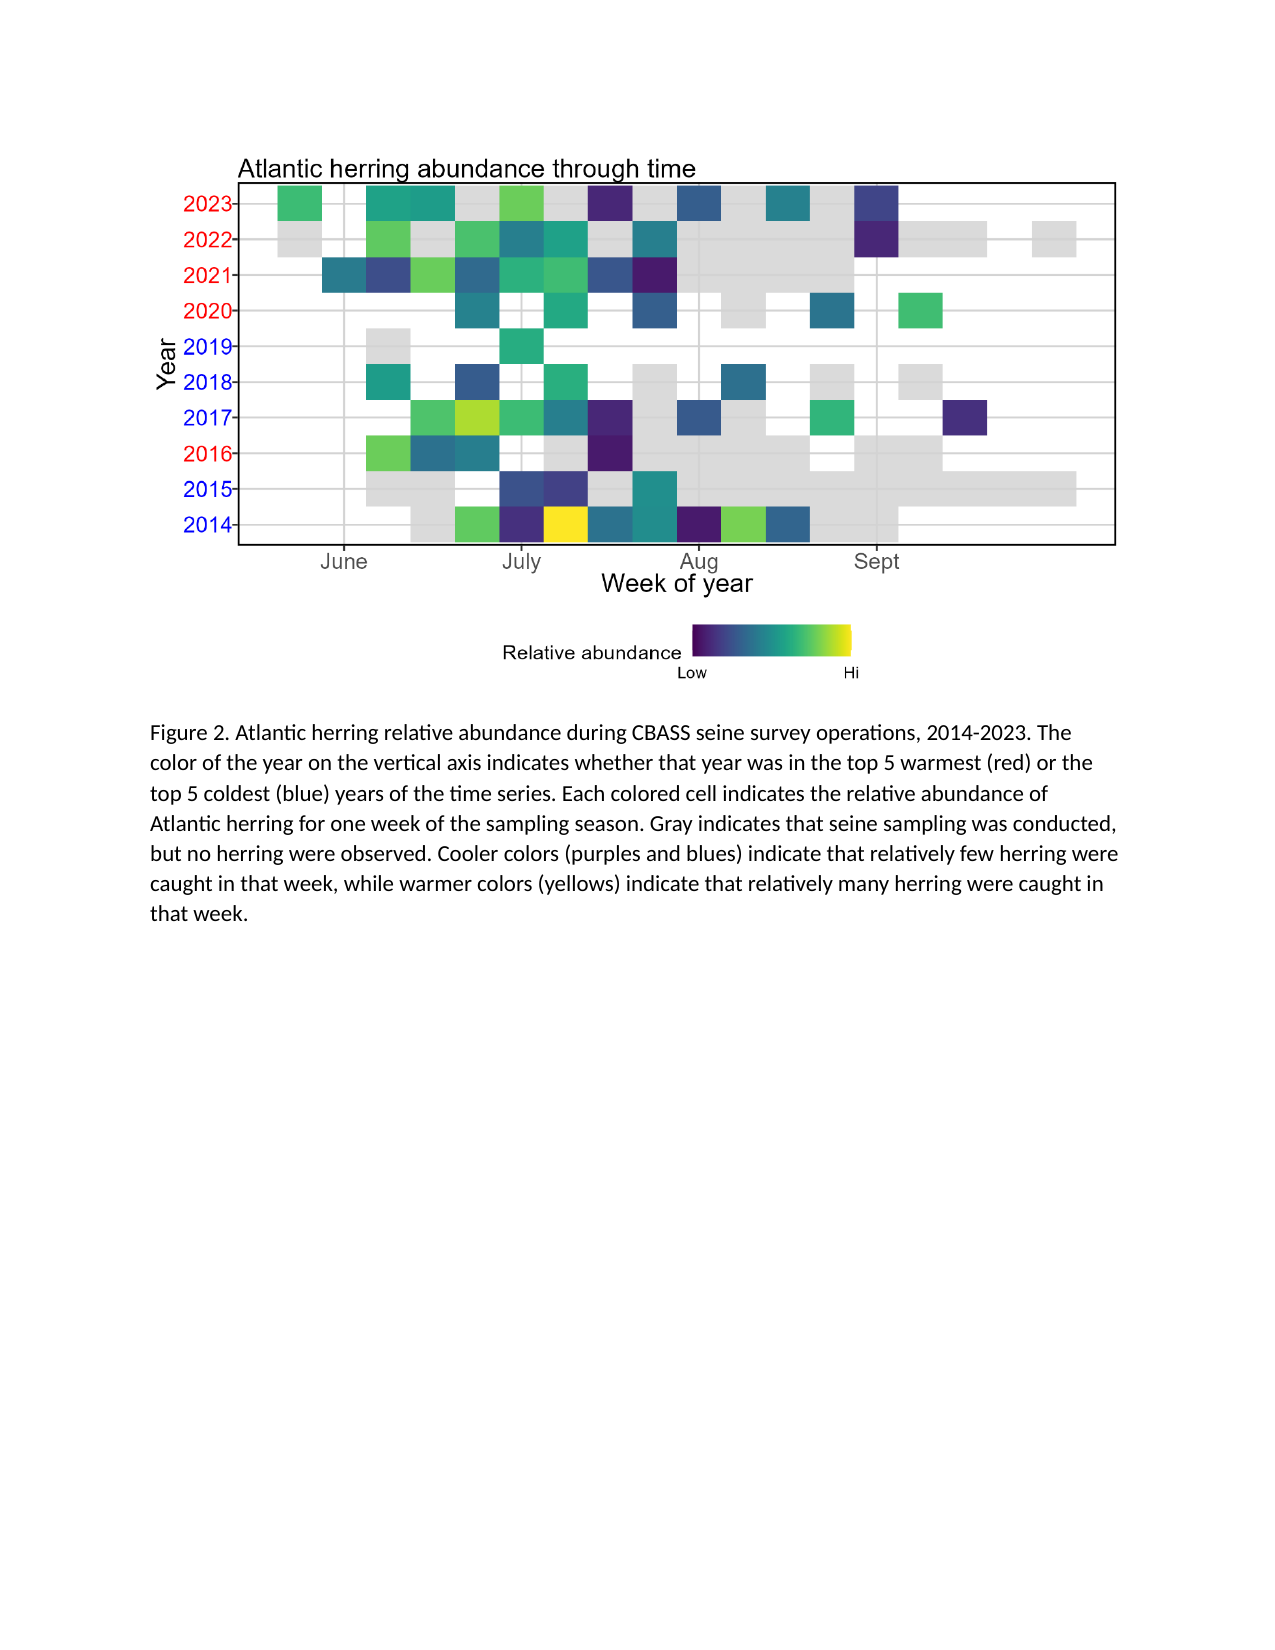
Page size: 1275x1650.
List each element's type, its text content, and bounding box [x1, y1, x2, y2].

picture [150, 150, 1125, 700]
text Figure 2. Atlantic herring relative abundance during CBASS seine survey operations, 2014-2023. The color of the year on the vertical axis indicates whether that year was in the top 5 warmest (red) or the top 5 coldest (blue) years of the time series. Each colored cell indicates the relative abundance of Atlantic herring for one week of the sampling season. Gray indicates that seine sampling was conducted, but no herring were observed. Cooler colors (purples and blues) indicate that relatively few herring were caught in that week, while warmer colors (yellows) indicate that relatively many herring were caught in that week. [150, 718, 1125, 928]
